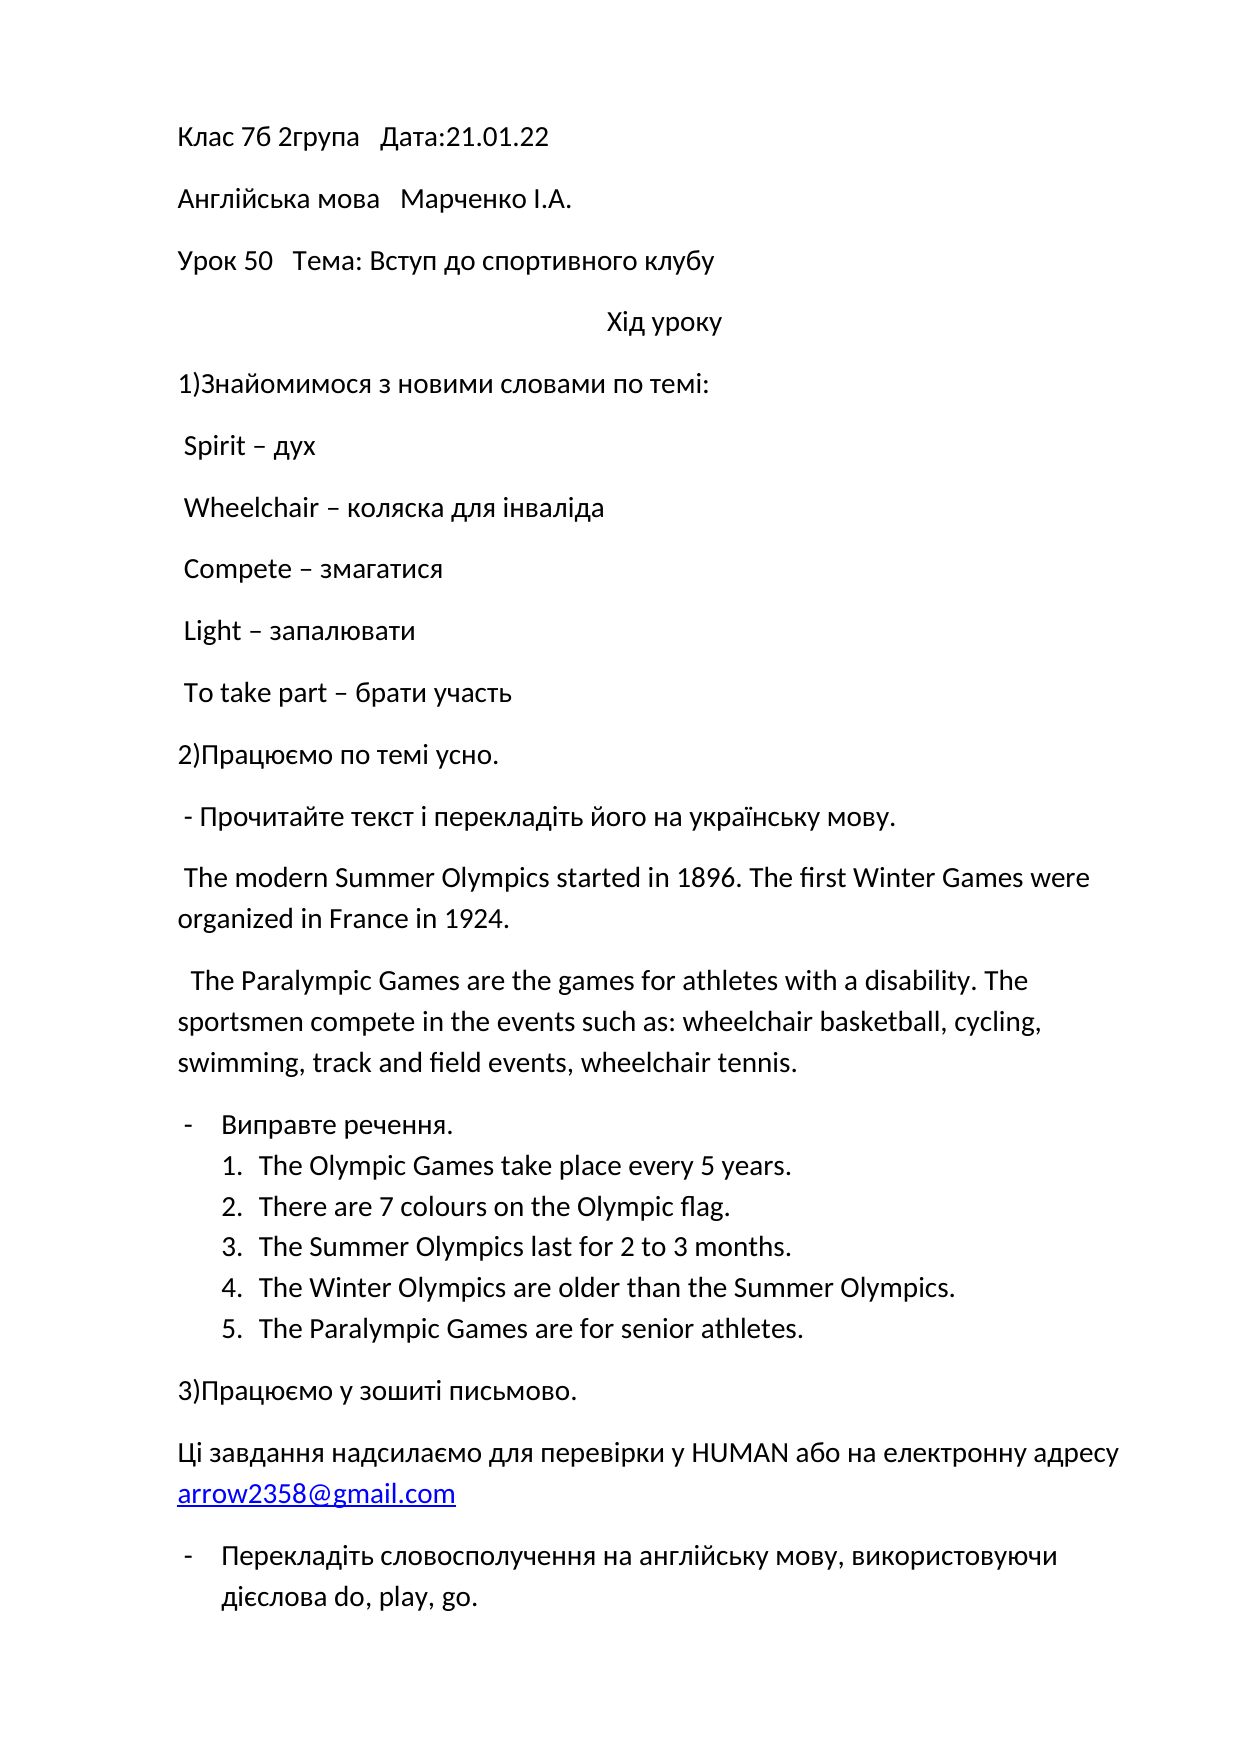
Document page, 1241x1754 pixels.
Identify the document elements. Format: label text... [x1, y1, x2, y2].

text Англійська мова Марченко І.А. [177, 180, 1152, 216]
list Виправте речення. [183, 1106, 1152, 1141]
list The Paralympic Games are for senior athletes. [221, 1310, 1152, 1346]
text To take part – брати участь [177, 674, 1152, 710]
text 2)Працюємо по темі усно. [177, 736, 1152, 771]
list Перекладіть словосполучення на англійську мову, використовуючи дієслова do, play, go. [183, 1537, 1152, 1613]
list There are 7 colours on the Olympic flag. [221, 1188, 1152, 1223]
text Хід уроку [177, 303, 1152, 339]
text - Прочитайте текст і перекладіть його на українську мову. [177, 798, 1152, 833]
text 3)Працюємо у зошиті письмово. [177, 1372, 1152, 1408]
text Клас 7б 2група Дата:21.01.22 [177, 118, 1152, 154]
text Ці завдання надсилаємо для перевірки у HUMAN або на електронну адресу arrow2358@gmail.com [177, 1434, 1152, 1511]
list The Winter Olympics are older than the Summer Olympics. [221, 1269, 1152, 1305]
text Light – запалювати [177, 612, 1152, 648]
text 1)Знайомимося з новими словами по темі: [177, 365, 1152, 401]
text Spirit – дух [177, 427, 1152, 463]
text Compete – змагатися [177, 551, 1152, 586]
list The Summer Olympics last for 2 to 3 months. [221, 1228, 1152, 1264]
text The modern Summer Olympics started in 1896. The first Winter Games were organized in France in 1924. [177, 859, 1152, 936]
text Wheelchair – коляска для інваліда [177, 489, 1152, 524]
text The Paralympic Games are the games for athletes with a disability. The sportsmen compete in the events such as: wheelchair basketball, cycling, swimming, track and field events, wheelchair tennis. [177, 962, 1152, 1079]
list The Olympic Games take place every 5 years. [221, 1147, 1152, 1182]
text Урок 50 Тема: Вступ до спортивного клубу [177, 242, 1152, 277]
